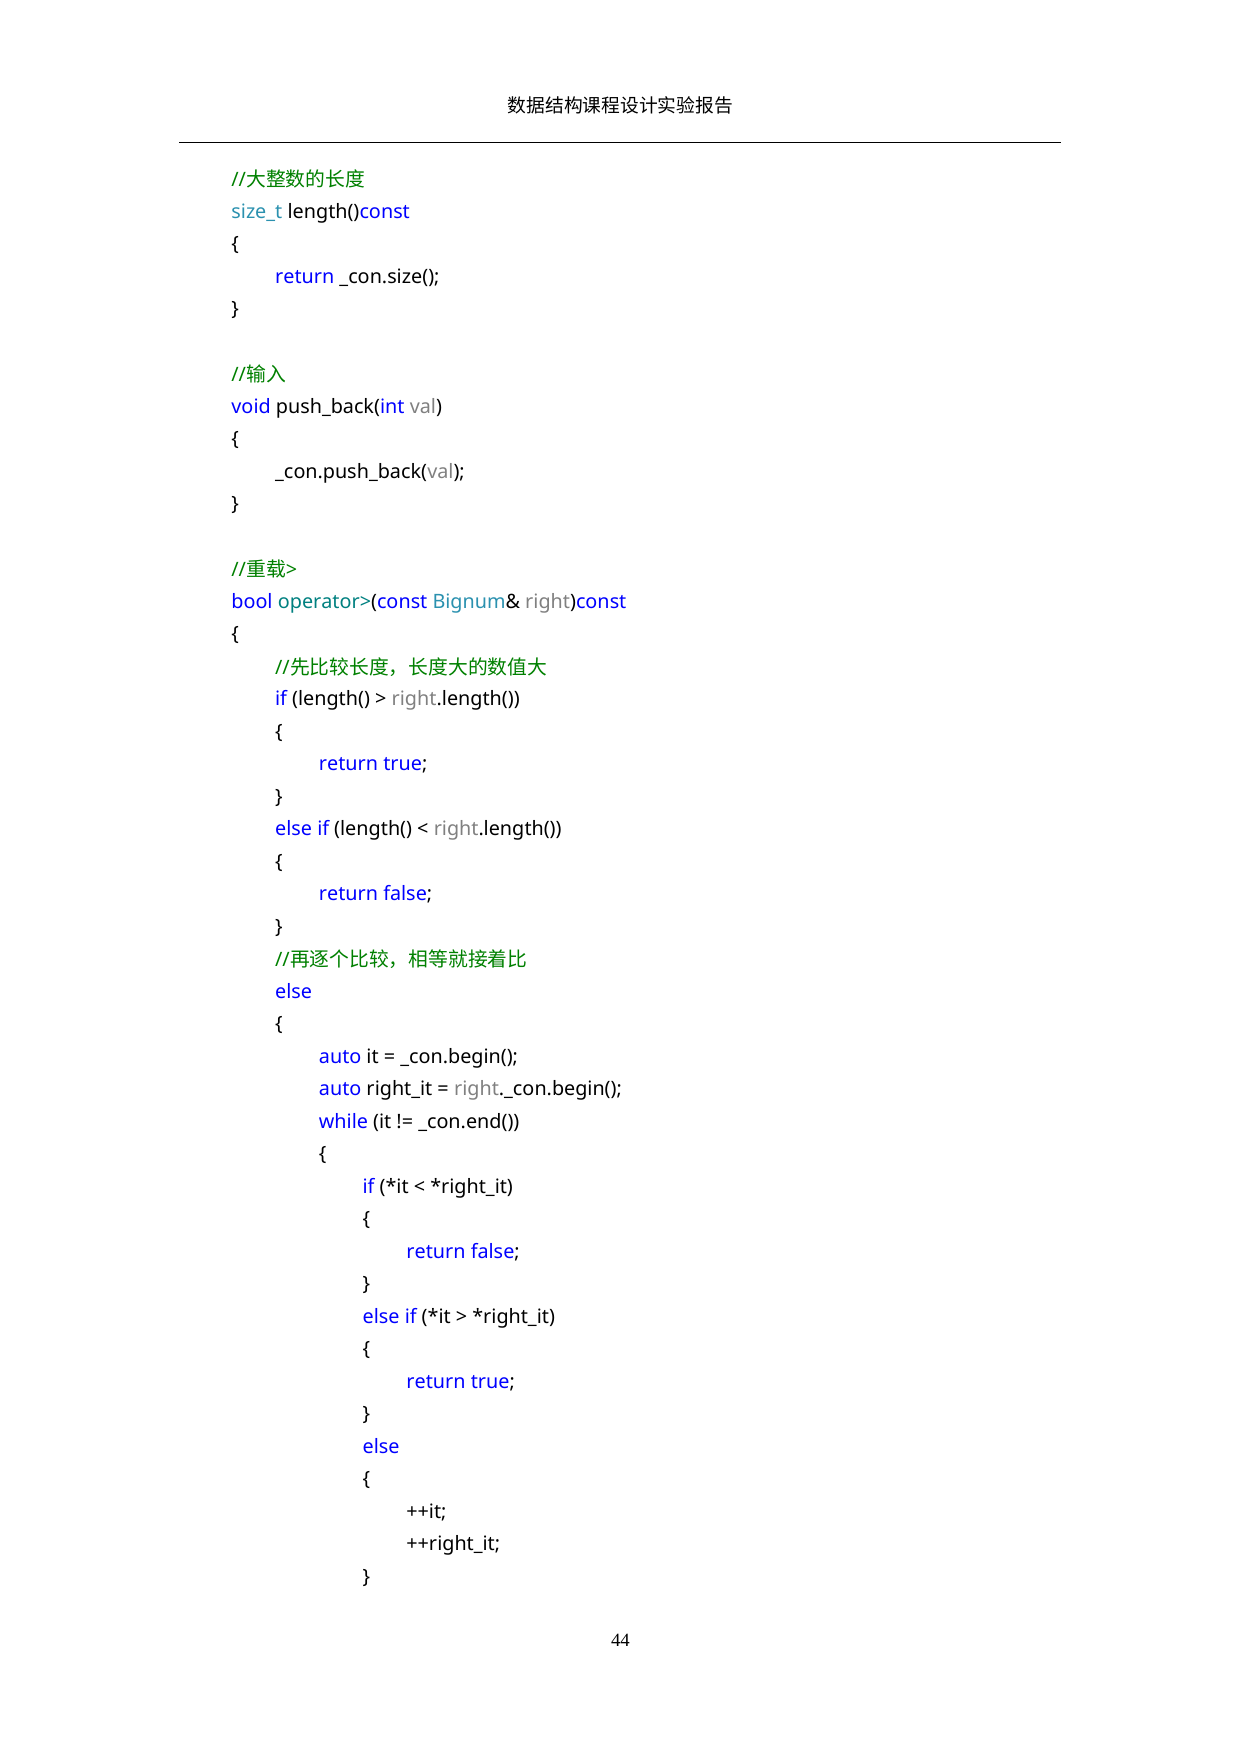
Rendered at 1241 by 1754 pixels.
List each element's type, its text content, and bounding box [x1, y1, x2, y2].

text bool operator>(const Bignum& right)const [187, 584, 1053, 617]
text ++right_it; [187, 1527, 1053, 1559]
text _con.push_back(val); [187, 454, 1053, 487]
text return true; [187, 1364, 1053, 1397]
text { [187, 1332, 1053, 1364]
text //输入 [187, 357, 1053, 389]
text { [187, 1007, 1053, 1039]
text //大整数的长度 [187, 162, 1053, 194]
text auto right_it = right._con.begin(); [187, 1072, 1053, 1104]
text return false; [187, 877, 1053, 909]
text //重载> [187, 552, 1053, 584]
text else if (length() < right.length()) [187, 812, 1053, 844]
text void push_back(int val) [187, 389, 1053, 422]
text } [187, 487, 1053, 519]
text } [187, 292, 1053, 324]
text size_t length()const [187, 194, 1053, 227]
text else if (*it > *right_it) [187, 1299, 1053, 1332]
text { [187, 422, 1053, 454]
text ++it; [187, 1494, 1053, 1527]
text { [187, 1137, 1053, 1169]
text { [187, 714, 1053, 747]
text } [187, 1267, 1053, 1299]
text else [187, 1429, 1053, 1462]
text else [187, 974, 1053, 1007]
text { [187, 1462, 1053, 1494]
text if (length() > right.length()) [187, 682, 1053, 714]
text return _con.size(); [187, 259, 1053, 292]
text { [187, 227, 1053, 259]
text if (*it < *right_it) [187, 1169, 1053, 1202]
text return false; [187, 1234, 1053, 1267]
text } [187, 909, 1053, 942]
text //再逐个比较，相等就接着比 [187, 942, 1053, 974]
text { [187, 1202, 1053, 1234]
text while (it != _con.end()) [187, 1104, 1053, 1137]
text return true; [187, 747, 1053, 779]
text { [187, 617, 1053, 649]
text { [187, 844, 1053, 877]
text //先比较长度，长度大的数值大 [187, 649, 1053, 682]
text auto it = _con.begin(); [187, 1039, 1053, 1072]
text } [187, 1559, 1053, 1592]
text } [187, 1397, 1053, 1429]
text } [187, 779, 1053, 812]
